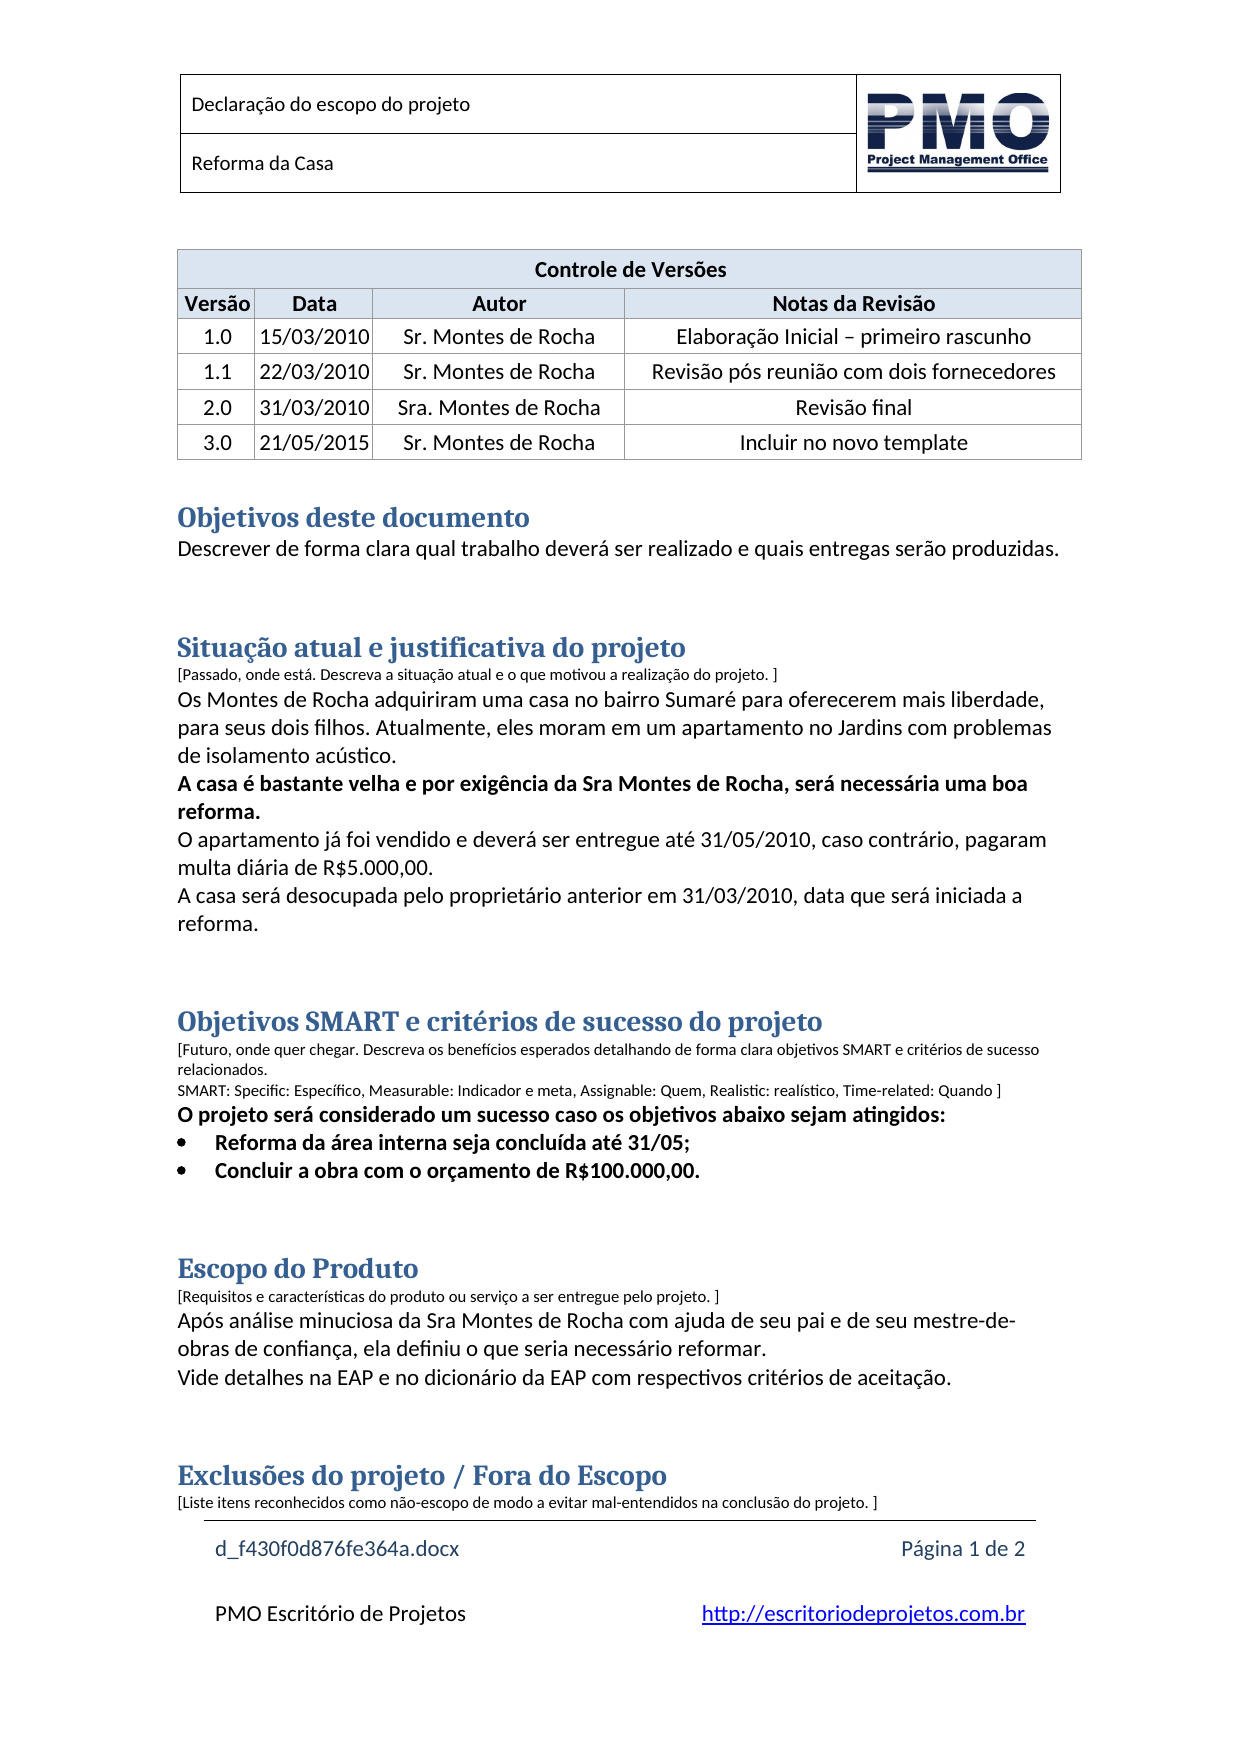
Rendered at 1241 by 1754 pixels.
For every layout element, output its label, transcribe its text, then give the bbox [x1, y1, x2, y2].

table_cell 22/03/2010 [255, 354, 372, 388]
table_cell Revisão final [625, 390, 1081, 424]
text Vide detalhes na EAP e no dicionário da EAP com respectivos critérios de aceitação. [177, 1363, 1063, 1391]
table_cell Data [255, 289, 372, 318]
list Reforma da área interna seja concluída até 31/05; [177, 1128, 1063, 1156]
table_cell Sr. Montes de Rocha [373, 425, 624, 459]
table_cell 21/05/2015 [255, 425, 372, 459]
text SMART: Specific: Específico, Measurable: Indicador e meta, Assignable: Quem, Realistic: realístico, Time-related: Quando ] [177, 1080, 1063, 1100]
text A casa será desocupada pelo proprietário anterior em 31/03/2010, data que será iniciada a reforma. [177, 881, 1063, 937]
subtitle Escopo do Produto [177, 1253, 1063, 1286]
subtitle Objetivos SMART e critérios de sucesso do projeto [177, 1006, 1063, 1039]
table_header Controle de Versões [178, 250, 1081, 288]
text [Futuro, onde quer chegar. Descreva os benefícios esperados detalhando de forma clara objetivos SMART e critérios de sucesso relacionados. [177, 1039, 1063, 1080]
table_cell 31/03/2010 [255, 390, 372, 424]
table_cell Revisão pós reunião com dois fornecedores [625, 354, 1081, 388]
picture [867, 93, 1049, 173]
table_cell 2.0 [178, 390, 254, 424]
text Após análise minuciosa da Sra Montes de Rocha com ajuda de seu pai e de seu mestre-de-obras de confiança, ela definiu o que seria necessário reformar. [177, 1307, 1063, 1363]
text [Passado, onde está. Descreva a situação atual e o que motivou a realização do projeto. ] [177, 664, 1063, 685]
table_cell Autor [373, 289, 624, 318]
table_cell 3.0 [178, 425, 254, 459]
text Os Montes de Rocha adquiriram uma casa no bairro Sumaré para oferecerem mais liberdade, para seus dois filhos. Atualmente, eles moram em um apartamento no Jardins com problemas de isolamento acústico. [177, 685, 1063, 769]
subtitle Exclusões do projeto / Fora do Escopo [177, 1459, 1063, 1493]
text O projeto será considerado um sucesso caso os objetivos abaixo sejam atingidos: [177, 1100, 1063, 1128]
table_cell 15/03/2010 [255, 319, 372, 353]
table_cell Versão [178, 289, 254, 318]
table_cell 1.0 [178, 319, 254, 353]
table_cell Notas da Revisão [625, 289, 1081, 318]
subtitle Situação atual e justificativa do projeto [177, 631, 1063, 664]
table_cell Sr. Montes de Rocha [373, 319, 624, 353]
list Concluir a obra com o orçamento de R$100.000,00. [177, 1156, 1063, 1184]
text [Requisitos e características do produto ou serviço a ser entregue pelo projeto. ] [177, 1286, 1063, 1307]
text A casa é bastante velha e por exigência da Sra Montes de Rocha, será necessária uma boa reforma. [177, 769, 1063, 825]
table_cell Sra. Montes de Rocha [373, 390, 624, 424]
table_cell Elaboração Inicial – primeiro rascunho [625, 319, 1081, 353]
table_cell 1.1 [178, 354, 254, 388]
subtitle Objetivos deste documento [177, 501, 1063, 534]
table_cell Sr. Montes de Rocha [373, 354, 624, 388]
table_cell Incluir no novo template [625, 425, 1081, 459]
text [Liste itens reconhecidos como não-escopo de modo a evitar mal-entendidos na conclusão do projeto. ] [177, 1493, 1063, 1513]
text O apartamento já foi vendido e deverá ser entregue até 31/05/2010, caso contrário, pagaram multa diária de R$5.000,00. [177, 825, 1063, 881]
text Descrever de forma clara qual trabalho deverá ser realizado e quais entregas serão produzidas. [177, 534, 1063, 562]
